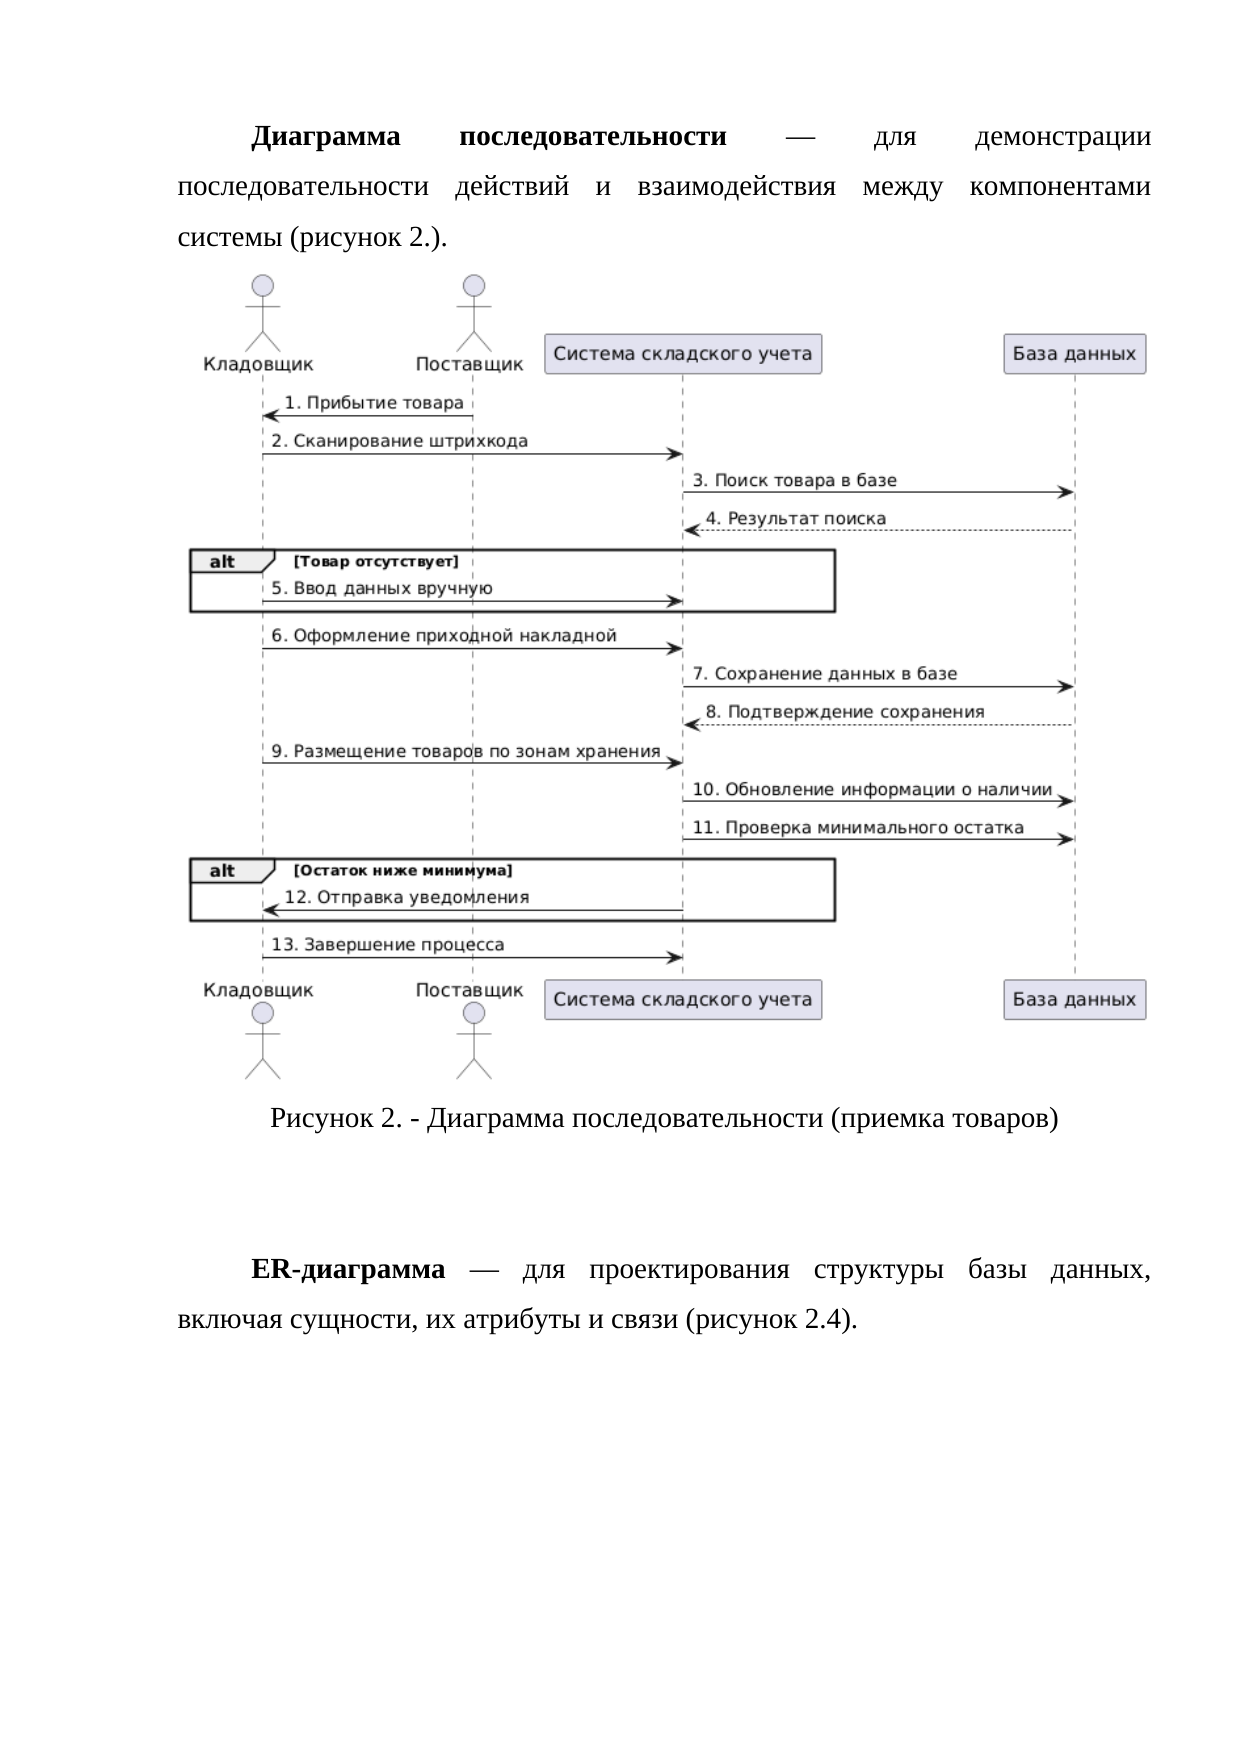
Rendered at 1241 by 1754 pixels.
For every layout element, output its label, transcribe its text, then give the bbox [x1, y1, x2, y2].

picture [177, 269, 1152, 1086]
text Рисунок 2. - Диаграмма последовательности (приемка товаров) [177, 1100, 1152, 1133]
text ER-диаграмма — для проектирования структуры базы данных, включая сущности, их атрибуты и связи (рисунок 2.4). [177, 1251, 1152, 1335]
text Диаграмма последовательности — для демонстрации последовательности действий и взаимодействия между компонентами системы (рисунок 2.). [177, 118, 1152, 252]
